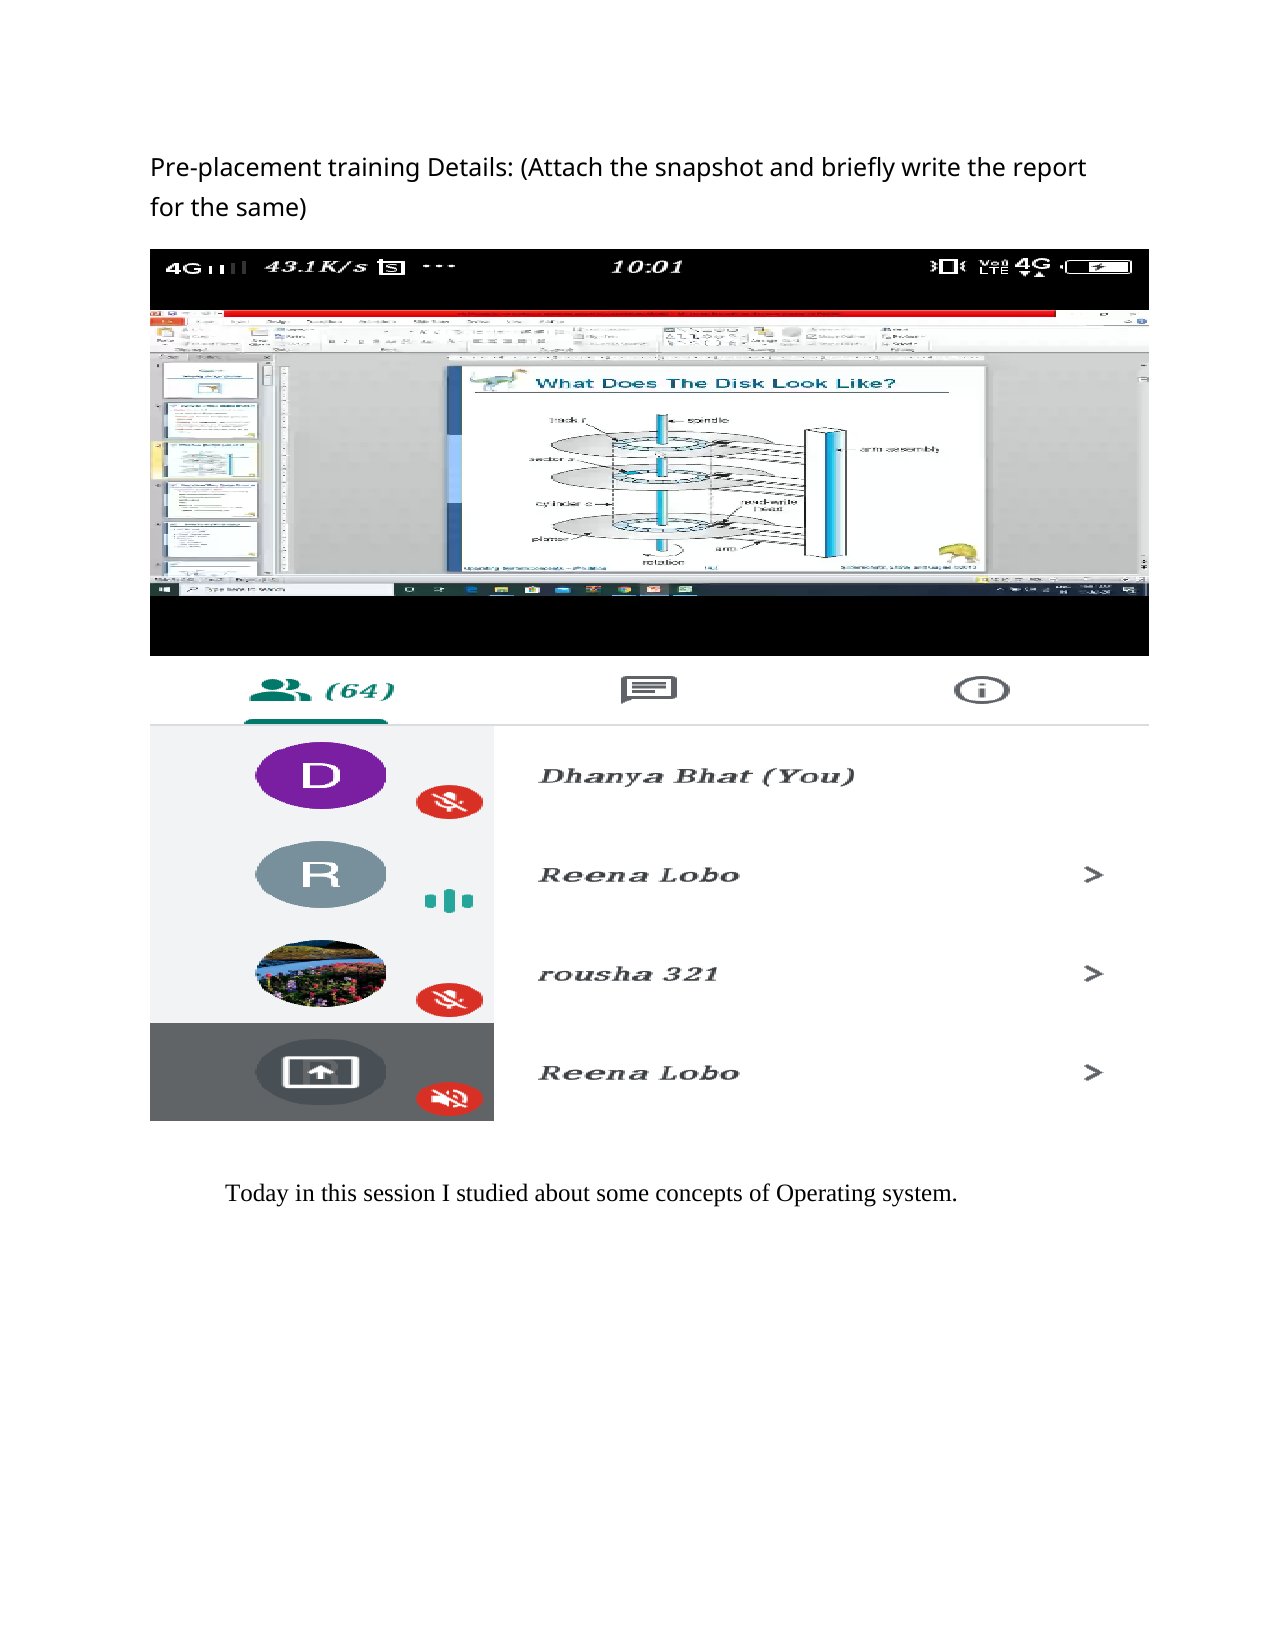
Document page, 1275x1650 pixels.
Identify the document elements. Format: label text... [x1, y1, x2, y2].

text Today in this session I studied about some concepts of Operating system. [150, 1178, 1125, 1207]
picture [150, 249, 1149, 1153]
text Pre-placement training Details: (Attach the snapshot and briefly write the report for the same) [150, 150, 1125, 223]
